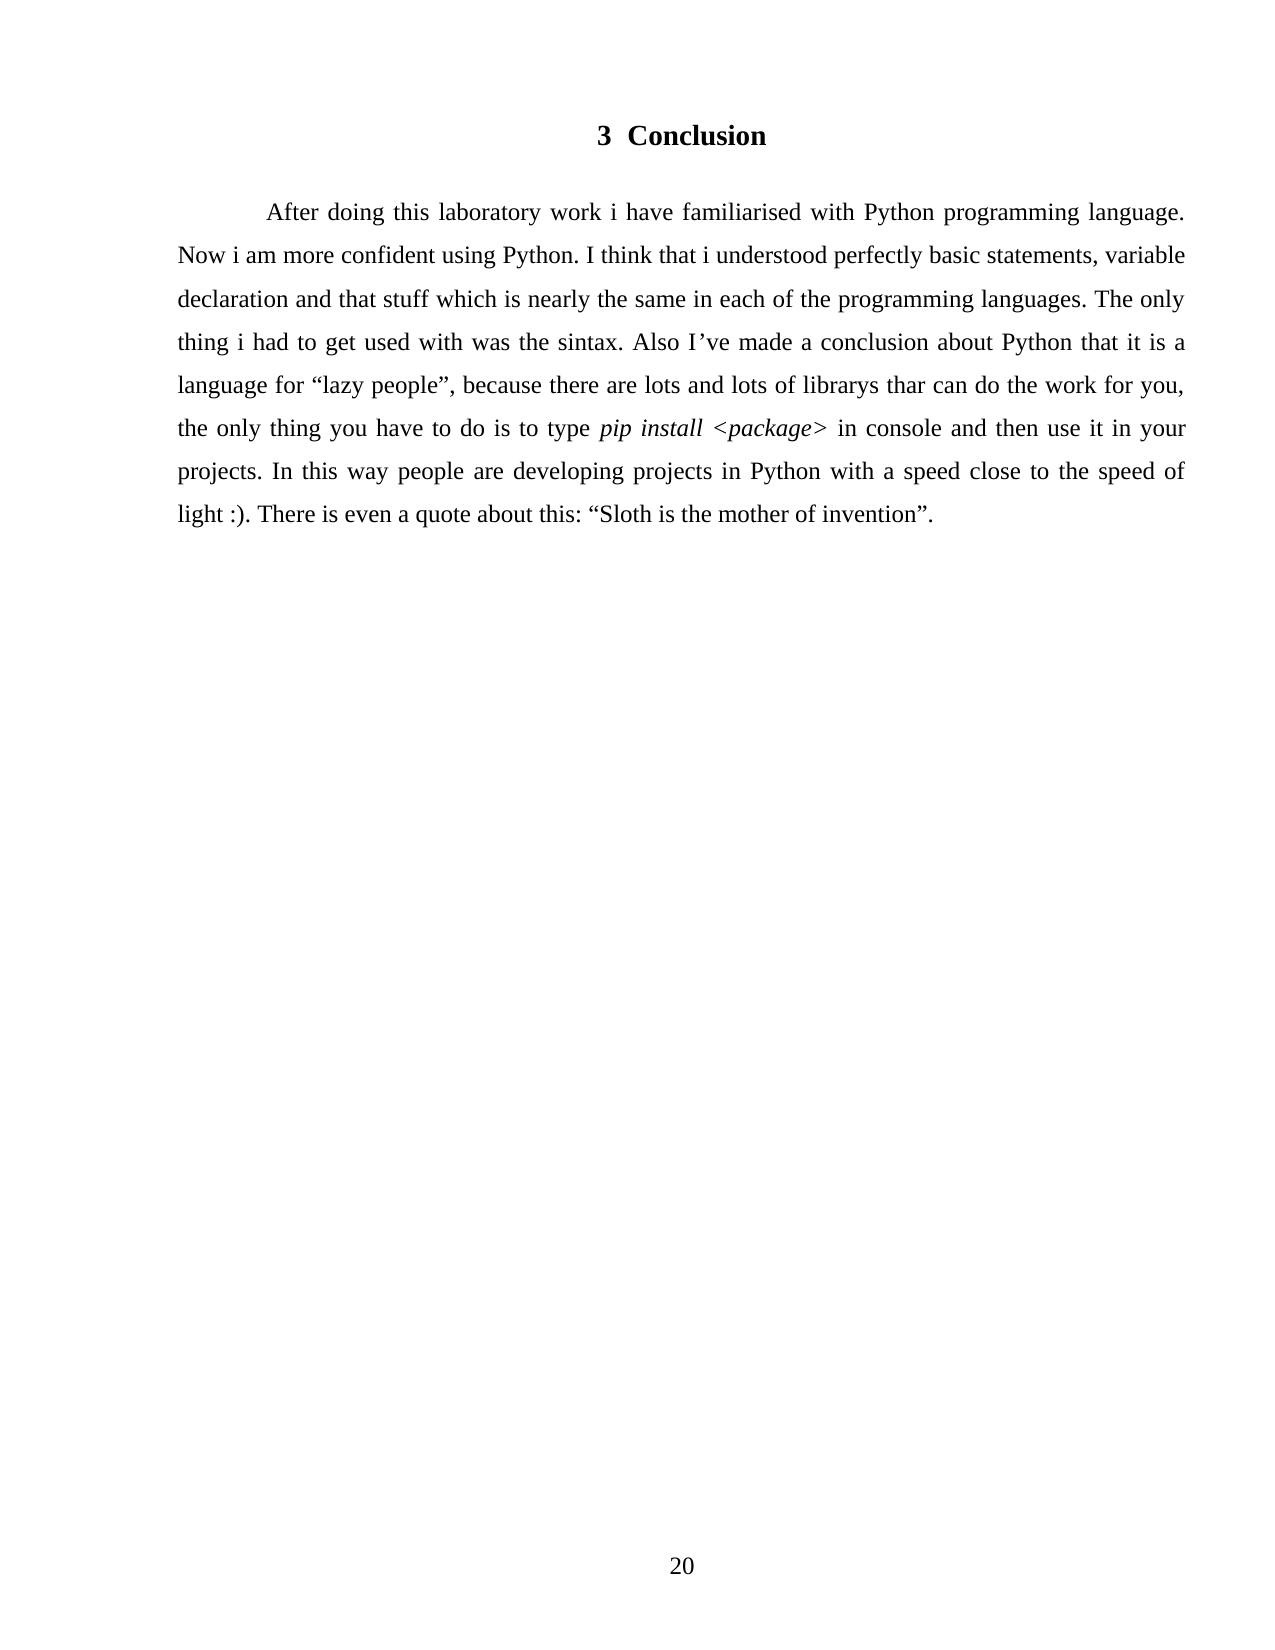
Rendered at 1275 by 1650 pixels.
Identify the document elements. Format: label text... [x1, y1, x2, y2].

subtitle Conclusion [177, 118, 1186, 152]
text After doing this laboratory work i have familiarised with Python programming language. Now i am more confident using Python. I think that i understood perfectly basic statements, variable declaration and that stuff which is nearly the same in each of the programming languages. The only thing i had to get used with was the sintax. Also I’ve made a conclusion about Python that it is a language for “lazy people”, because there are lots and lots of librarys thar can do the work for you, the only thing you have to do is to type pip install <package> in console and then use it in your projects. In this way people are developing projects in Python with a speed close to the speed of light :). There is even a quote about this: “Sloth is the mother of invention”. [177, 197, 1186, 528]
